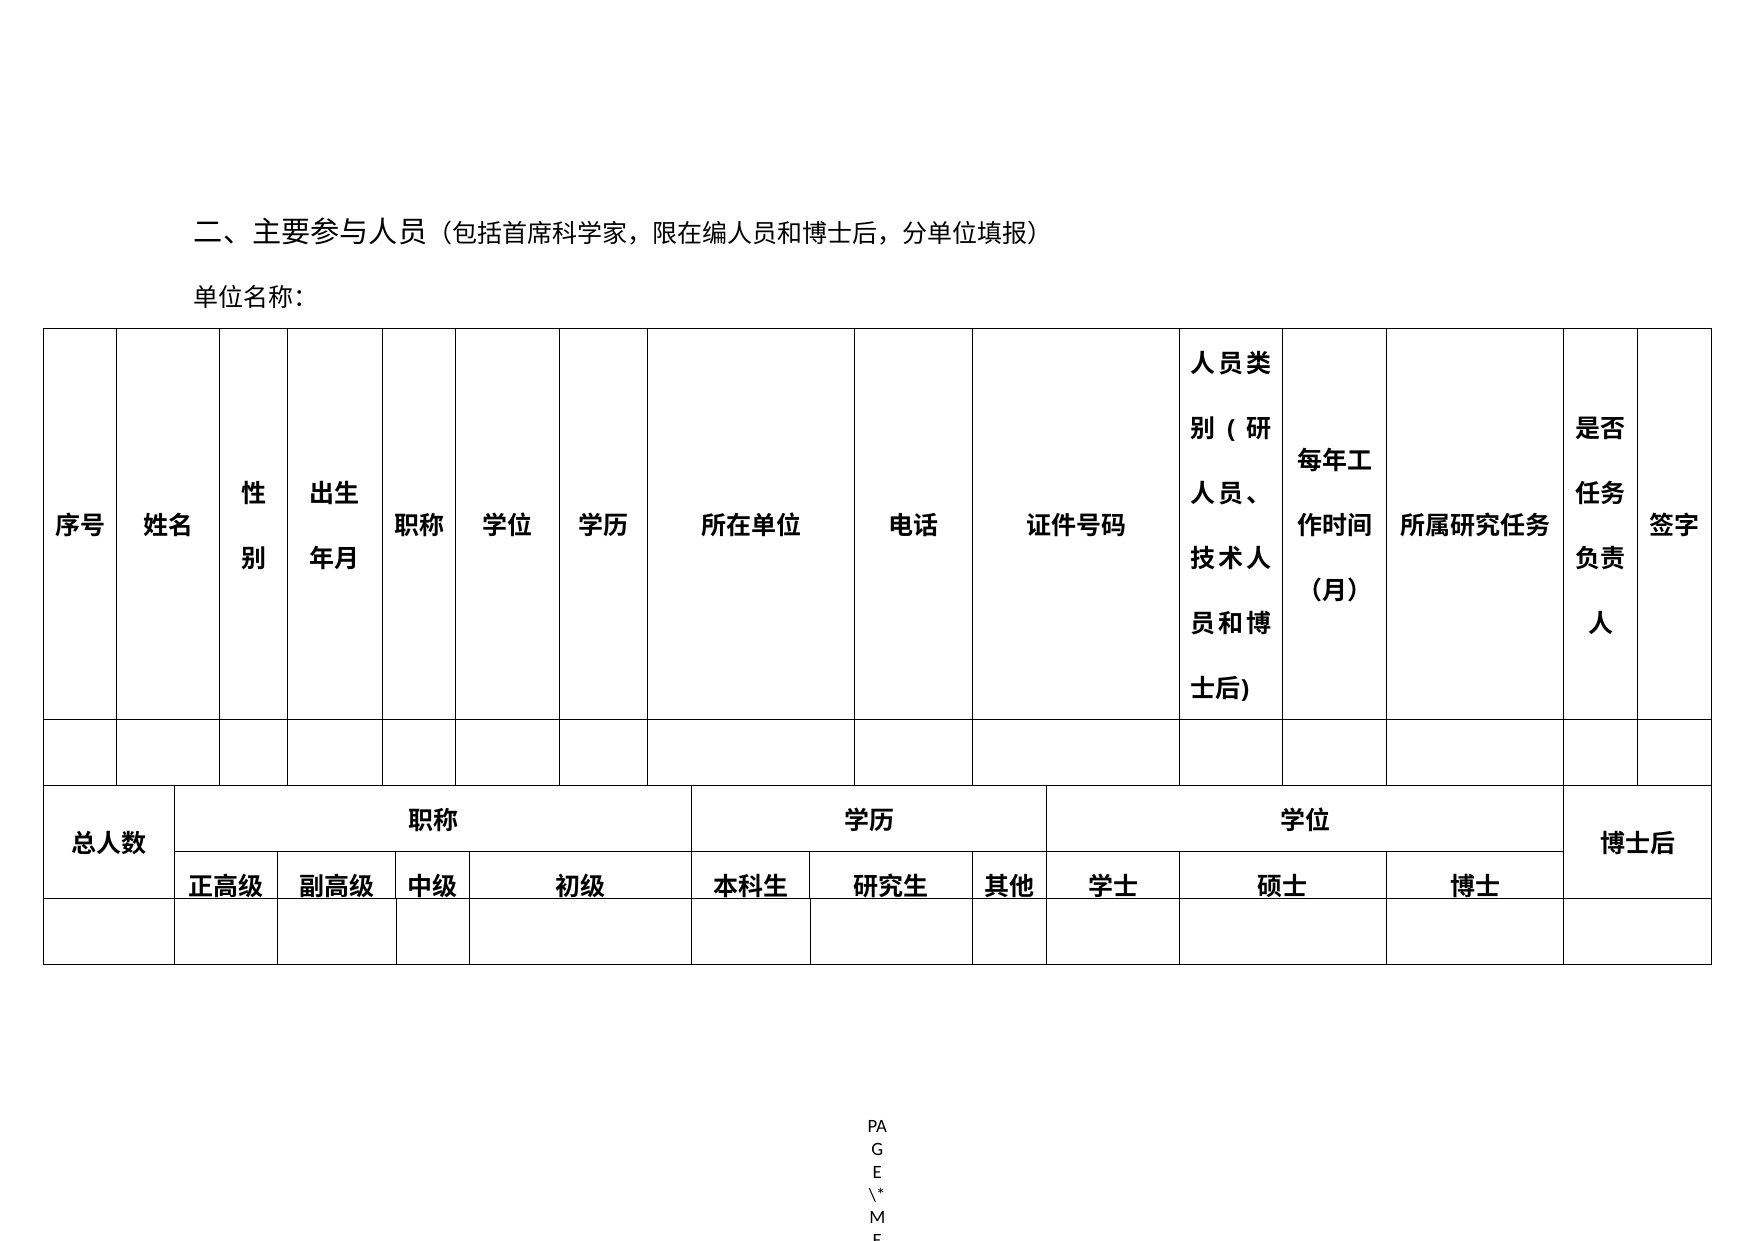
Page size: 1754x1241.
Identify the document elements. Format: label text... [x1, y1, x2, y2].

table_header 姓名 [117, 329, 219, 719]
table_cell [1180, 899, 1386, 964]
table_cell [288, 720, 382, 785]
table_cell [117, 720, 219, 785]
table_cell [973, 899, 1046, 964]
table_header 学位 [456, 329, 559, 719]
table_header 职称 [383, 329, 455, 719]
table_cell [973, 720, 1179, 785]
table_cell [1180, 720, 1282, 785]
table_cell 职称 [175, 786, 691, 851]
table_cell [1387, 720, 1563, 785]
text 单位名称： [194, 263, 1604, 328]
table_cell 正高级 [175, 852, 277, 898]
table_header 所属研究任务 [1387, 329, 1563, 719]
table_cell 博士 [1387, 852, 1563, 898]
table_header 电话 [855, 329, 972, 719]
table_cell 副高级 [278, 852, 395, 898]
table_cell [855, 720, 972, 785]
table_cell 研究生 [810, 852, 972, 898]
table_cell 学位 [1047, 786, 1563, 851]
table_cell [470, 899, 691, 964]
table_cell 中级 [396, 852, 469, 898]
table_cell [175, 899, 277, 964]
table_cell [397, 899, 469, 964]
table_cell 学历 [692, 786, 1046, 851]
table_cell [560, 720, 647, 785]
table_cell [1638, 720, 1711, 785]
table_header 每年工作时间（月） [1283, 329, 1386, 719]
table_header 出生年月 [288, 329, 382, 719]
table_cell [1047, 899, 1179, 964]
table_cell 硕士 [1180, 852, 1386, 898]
table_cell [648, 720, 854, 785]
table_header 人员类别(研人员、技术人员和博士后) [1180, 329, 1282, 719]
table_cell [692, 899, 810, 964]
table_cell [44, 899, 174, 964]
table_cell [44, 720, 116, 785]
table_header 学历 [560, 329, 647, 719]
table_cell [220, 720, 287, 785]
table_header 序号 [44, 329, 116, 719]
table_cell [1283, 720, 1386, 785]
table_header 证件号码 [973, 329, 1179, 719]
table_header 签字 [1638, 329, 1711, 719]
table_cell 初级 [470, 852, 691, 898]
table_cell [456, 720, 559, 785]
table_cell [1564, 720, 1637, 785]
table_cell 总人数 [44, 786, 174, 898]
table_header 所在单位 [648, 329, 854, 719]
table_header 是否任务负责人 [1564, 329, 1637, 719]
table_cell 其他 [973, 852, 1046, 898]
table_cell 本科生 [692, 852, 809, 898]
table_cell [1564, 899, 1711, 964]
table_cell [383, 720, 455, 785]
table_cell 学士 [1047, 852, 1179, 898]
table_cell [1387, 899, 1563, 964]
table_cell [278, 899, 396, 964]
table_cell [811, 899, 972, 964]
table_cell 博士后 [1564, 786, 1711, 898]
text 二、主要参与人员（包括首席科学家，限在编人员和博士后，分单位填报） [194, 198, 1604, 263]
table_header 性别 [220, 329, 287, 719]
